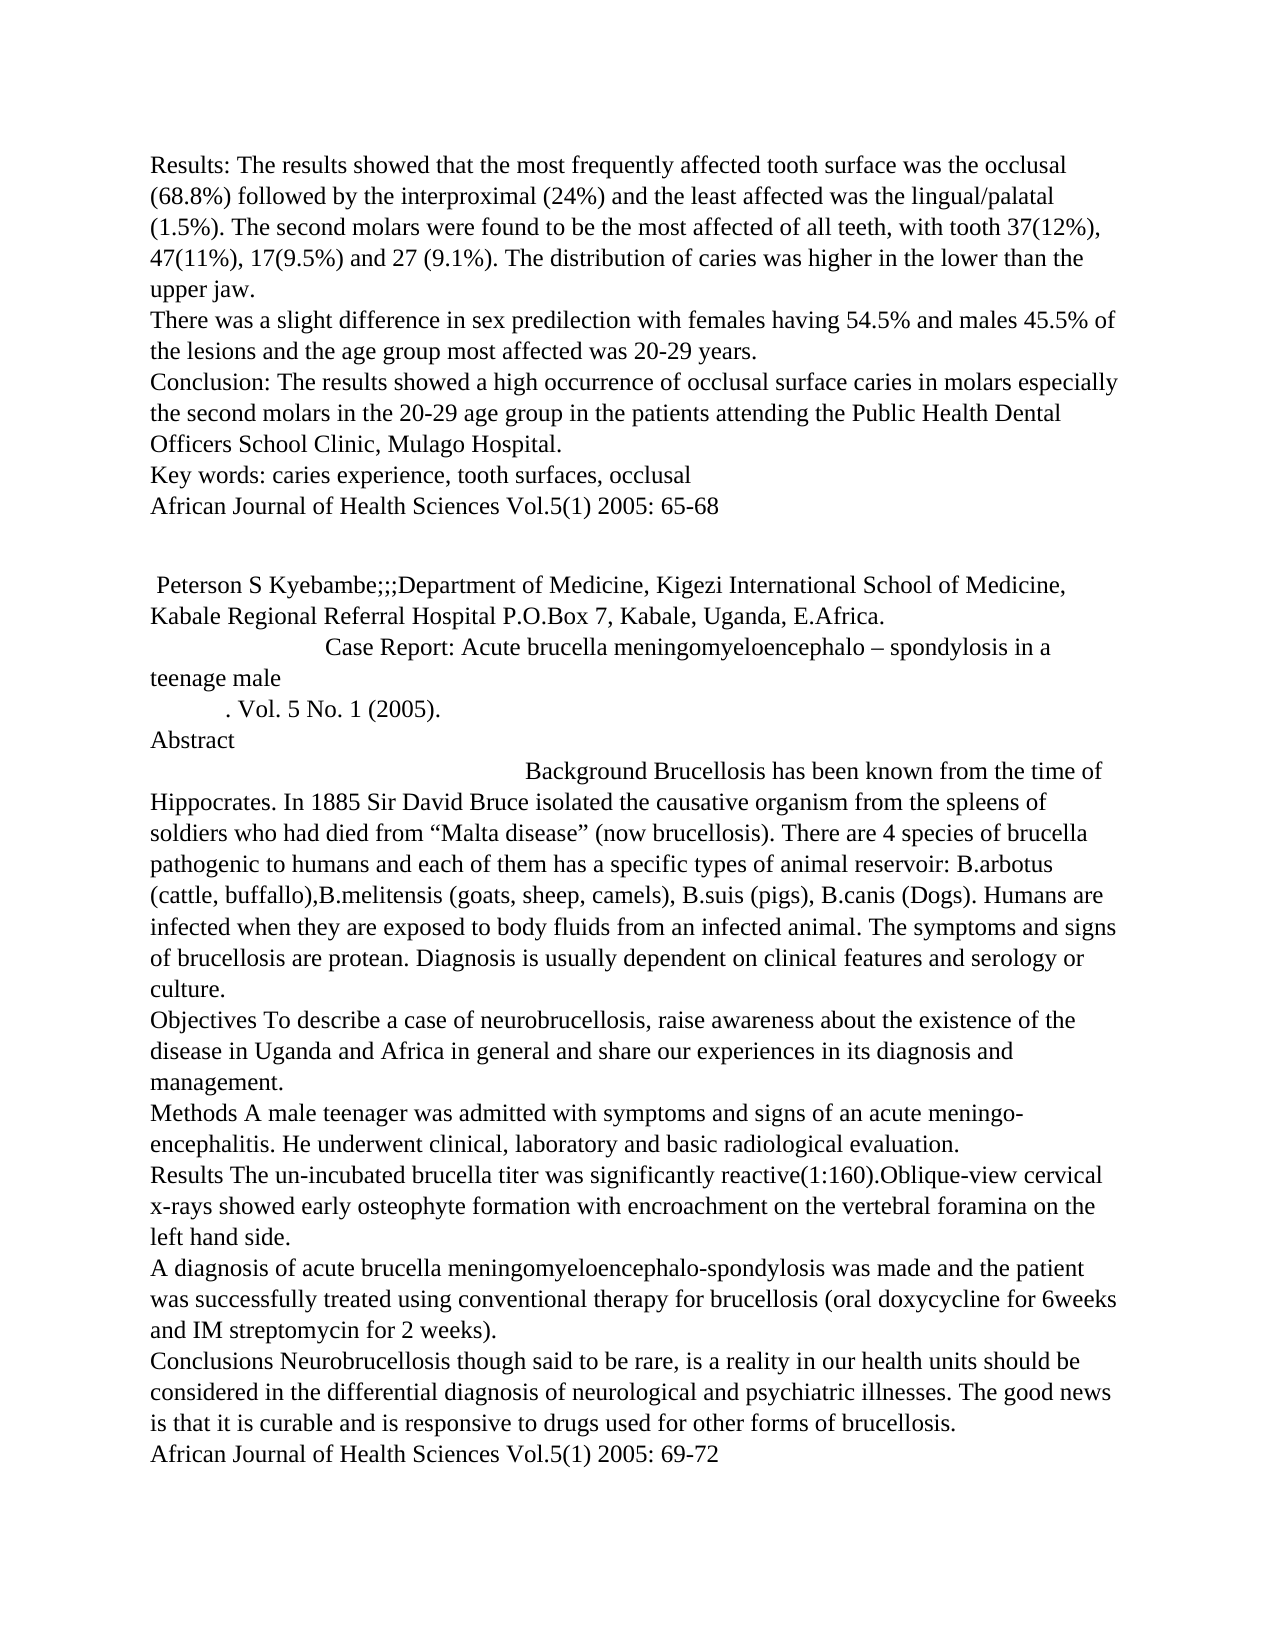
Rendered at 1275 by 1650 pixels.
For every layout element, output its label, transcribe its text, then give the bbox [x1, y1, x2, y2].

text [150, 150, 1125, 551]
text Peterson S Kyebambe;;;Department of Medicine, Kigezi International School of Medicine, Kabale Regional Referral Hospital P.O.Box 7, Kabale, Uganda, E.Africa. Case Report: Acute brucella meningomyeloencephalo – spondylosis in a teenage male . Vol. 5 No. 1 (2005). Abstract Background Brucellosis has been known from the time of Hippocrates. In 1885 Sir David Bruce isolated the causative organism from the spleens of soldiers who had died from “Malta disease” (now brucellosis). There are 4 species of brucella pathogenic to humans and each of them has a specific types of animal reservoir: B.arbotus (cattle, buffallo),B.melitensis (goats, sheep, camels), B.suis (pigs), B.canis (Dogs). Humans are infected when they are exposed to body fluids from an infected animal. The symptoms and signs of brucellosis are protean. Diagnosis is usually dependent on clinical features and serology or culture. Objectives To describe a case of neurobrucellosis, raise awareness about the existence of the disease in Uganda and Africa in general and share our experiences in its diagnosis and management. Methods A male teenager was admitted with symptoms and signs of an acute meningo-encephalitis. He underwent clinical, laboratory and basic radiological evaluation. Results The un-incubated brucella titer was significantly reactive(1:160).Oblique-view cervical x-rays showed early osteophyte formation with encroachment on the vertebral foramina on the left hand side. A diagnosis of acute brucella meningomyeloencephalo-spondylosis was made and the patient was successfully treated using conventional therapy for brucellosis (oral doxycycline for 6weeks and IM streptomycin for 2 weeks). Conclusions Neurobrucellosis though said to be rare, is a reality in our health units should be considered in the differential diagnosis of neurological and psychiatric illnesses. The good news is that it is curable and is responsive to drugs used for other forms of brucellosis. African Journal of Health Sciences Vol.5(1) 2005: 69-72 [150, 570, 1125, 1499]
